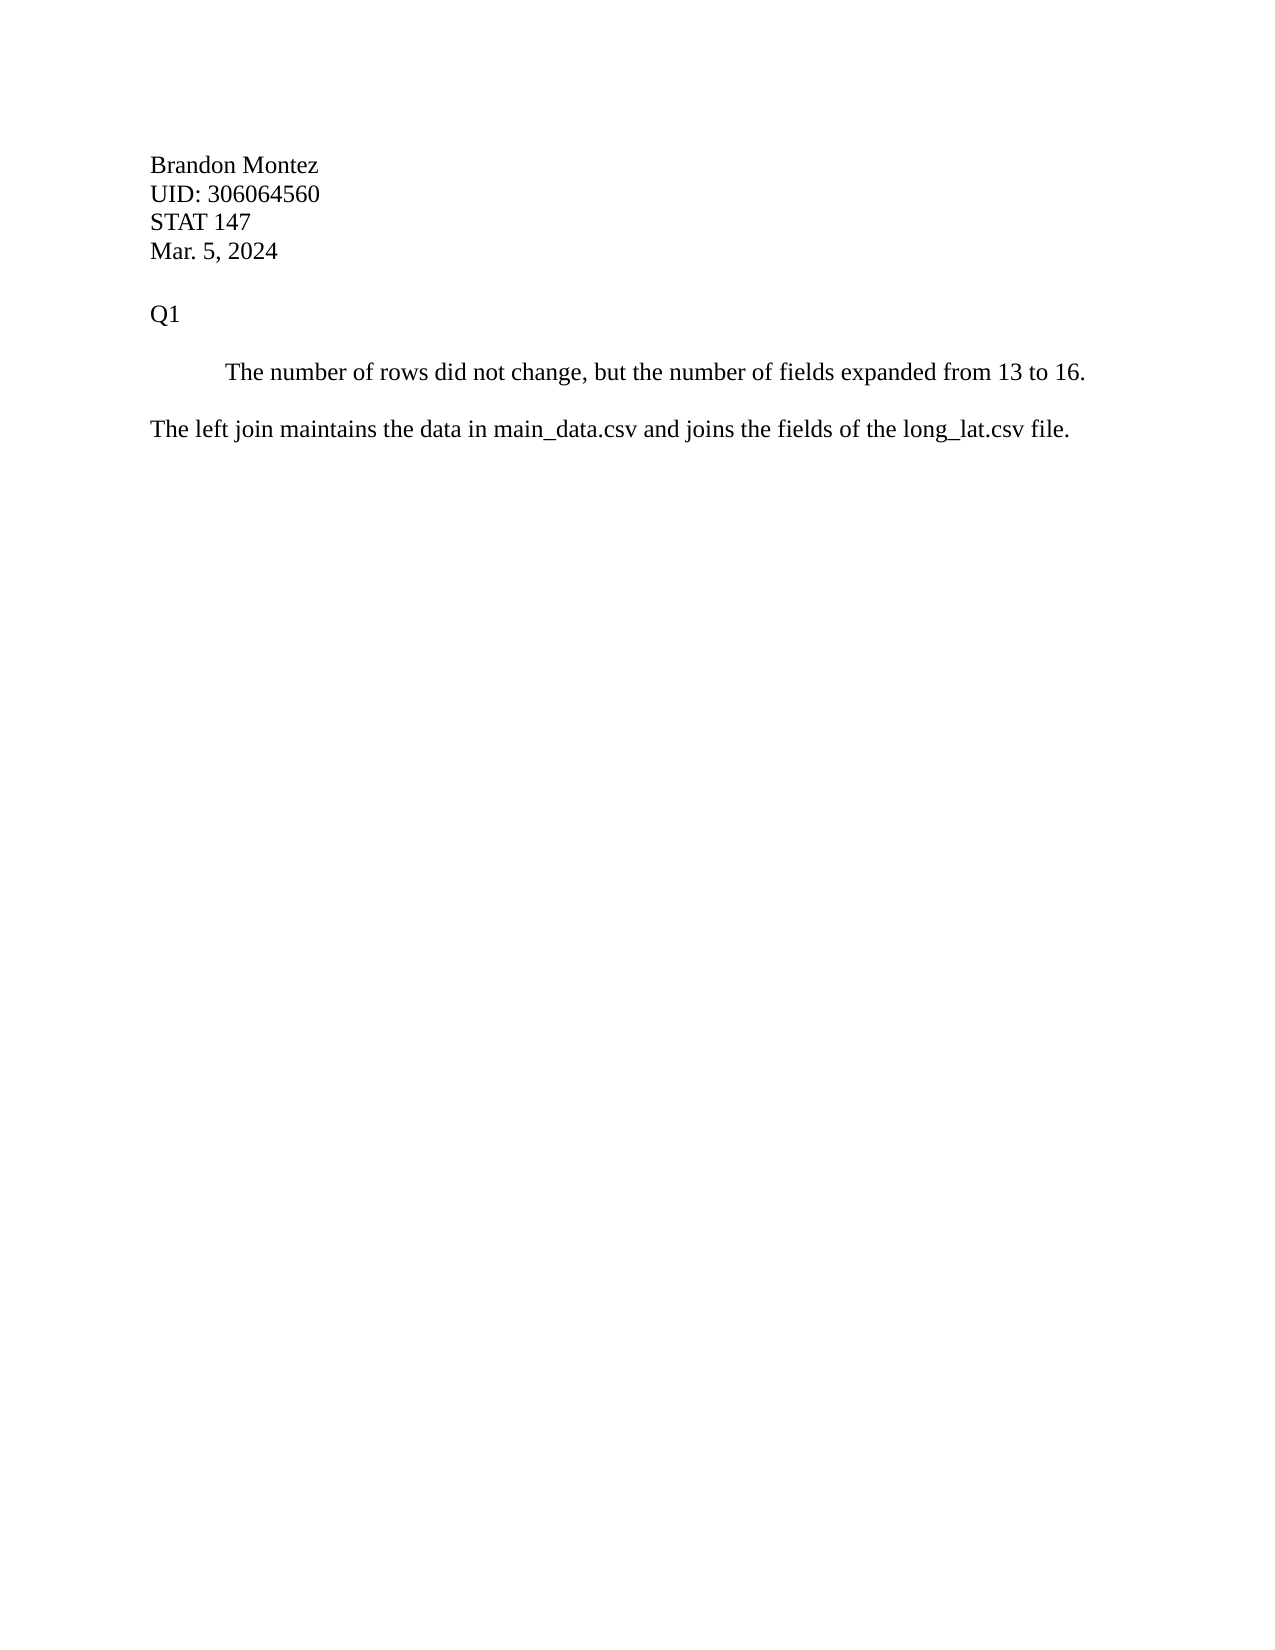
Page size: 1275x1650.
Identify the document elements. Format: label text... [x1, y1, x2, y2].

text STAT 147 [150, 207, 1125, 236]
text Brandon Montez [150, 150, 1125, 179]
text Q1 [150, 299, 1125, 328]
text The number of rows did not change, but the number of fields expanded from 13 to 16. The left join maintains the data in main_data.csv and joins the fields of the long_lat.csv file. [150, 357, 1125, 443]
text UID: 306064560 [150, 179, 1125, 207]
text Mar. 5, 2024 [150, 236, 1125, 265]
